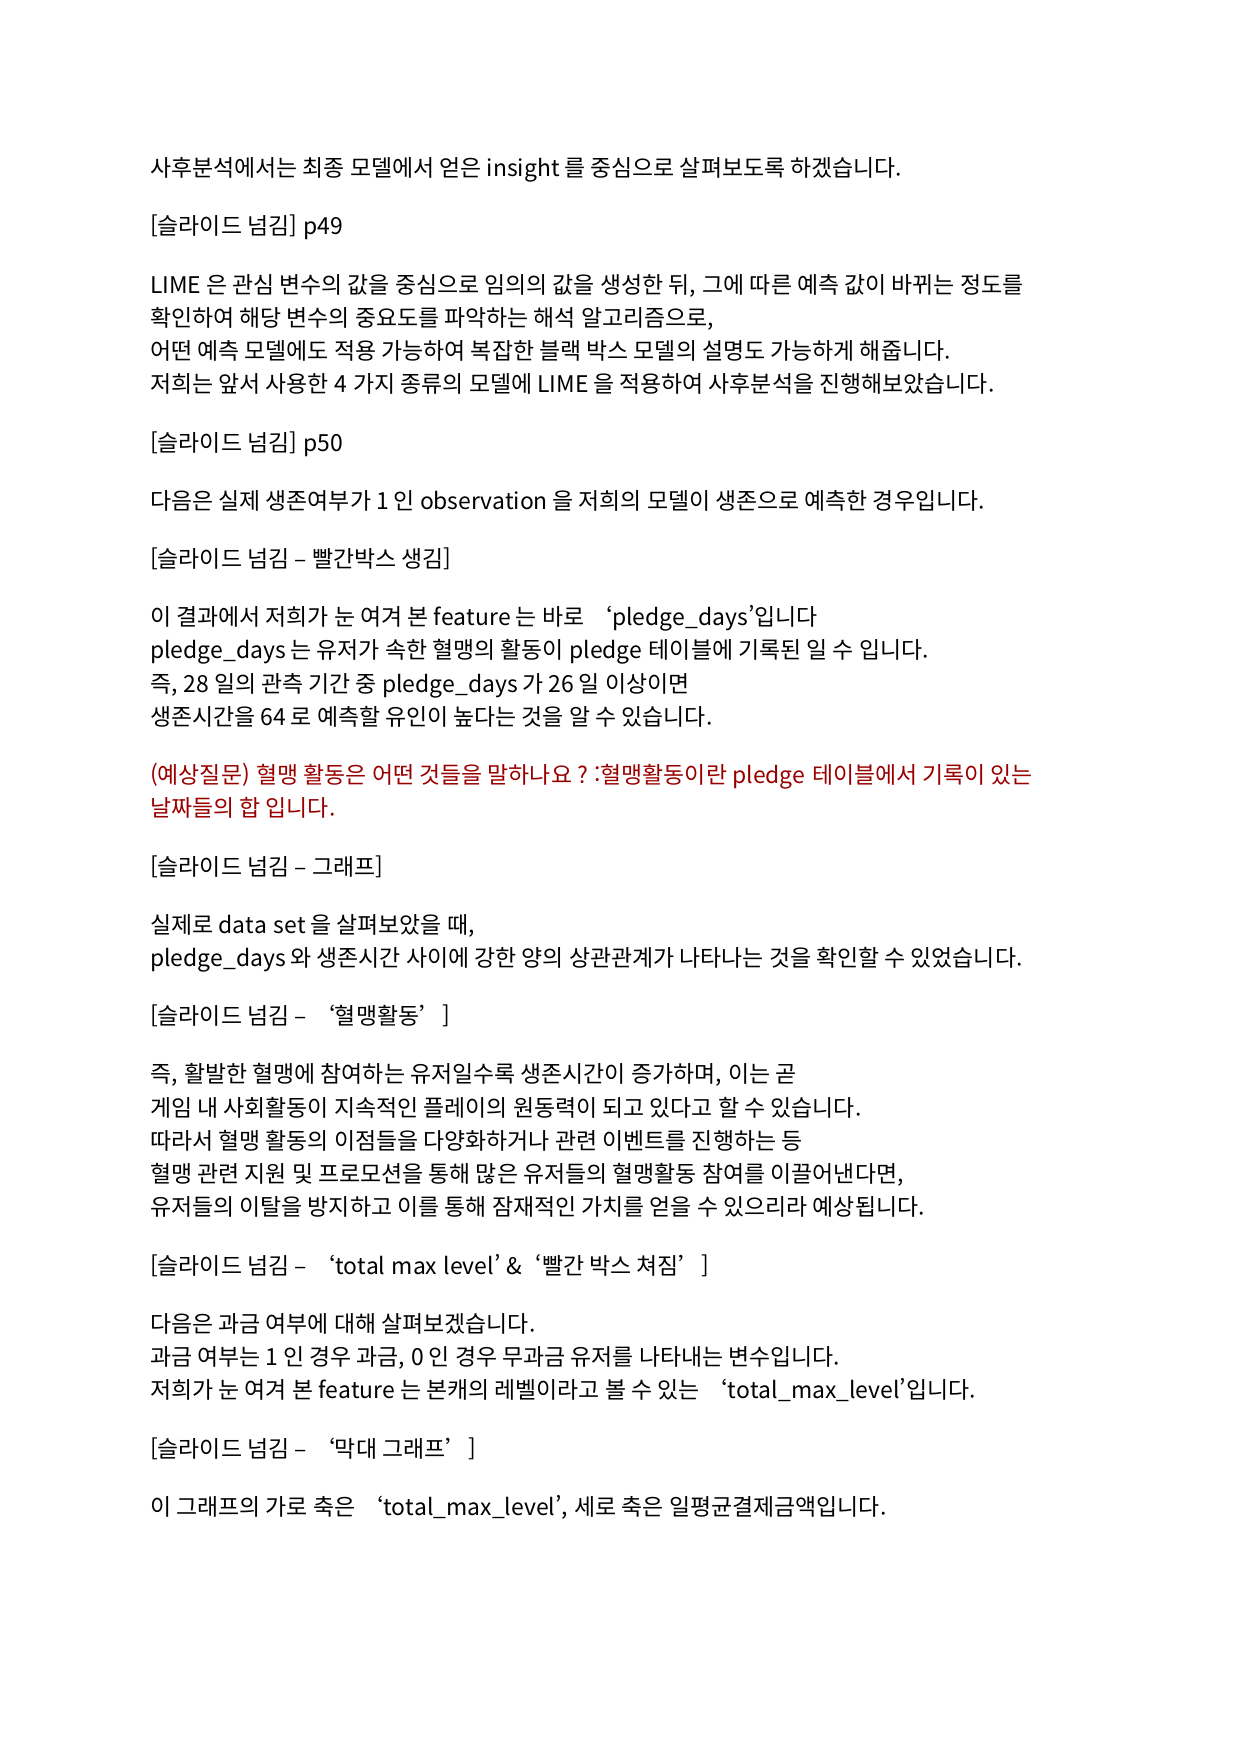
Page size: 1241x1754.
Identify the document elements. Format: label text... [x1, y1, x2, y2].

text 이 결과에서 저희가 눈 여겨 본 feature는 바로 ‘pledge_days’입니다 pledge_days는 유저가 속한 혈맹의 활동이 pledge 테이블에 기록된 일 수 입니다. 즉, 28일의 관측 기간 중 pledge_days가 26일 이상이면 생존시간을 64로 예측할 유인이 높다는 것을 알 수 있습니다. [150, 599, 1090, 732]
text 다음은 실제 생존여부가 1인 observation을 저희의 모델이 생존으로 예측한 경우입니다. [150, 483, 1090, 516]
text LIME은 관심 변수의 값을 중심으로 임의의 값을 생성한 뒤, 그에 따른 예측 값이 바뀌는 정도를 확인하여 해당 변수의 중요도를 파악하는 해석 알고리즘으로, 어떤 예측 모델에도 적용 가능하여 복잡한 블랙 박스 모델의 설명도 가능하게 해줍니다. 저희는 앞서 사용한 4 가지 종류의 모델에 LIME을 적용하여 사후분석을 진행해보았습니다. [150, 266, 1090, 399]
text 실제로 data set을 살펴보았을 때, pledge_days와 생존시간 사이에 강한 양의 상관관계가 나타나는 것을 확인할 수 있었습니다. [150, 907, 1090, 973]
text [슬라이드 넘김 – ‘total max level’ & ‘빨간 박스 쳐짐’] [150, 1247, 1090, 1281]
text [슬라이드 넘김 – ‘막대 그래프’] [150, 1430, 1090, 1464]
text [슬라이드 넘김 – 빨간박스 생김] [150, 541, 1090, 574]
text 즉, 활발한 혈맹에 참여하는 유저일수록 생존시간이 증가하며, 이는 곧 게임 내 사회활동이 지속적인 플레이의 원동력이 되고 있다고 할 수 있습니다. 따라서 혈맹 활동의 이점들을 다양화하거나 관련 이벤트를 진행하는 등 혈맹 관련 지원 및 프로모션을 통해 많은 유저들의 혈맹활동 참여를 이끌어낸다면, 유저들의 이탈을 방지하고 이를 통해 잠재적인 가치를 얻을 수 있으리라 예상됩니다. [150, 1056, 1090, 1222]
text [슬라이드 넘김 – 그래프] [150, 848, 1090, 882]
text 다음은 과금 여부에 대해 살펴보겠습니다. 과금 여부는 1인 경우 과금, 0인 경우 무과금 유저를 나타내는 변수입니다. 저희가 눈 여겨 본 feature는 본캐의 레벨이라고 볼 수 있는 ‘total_max_level’입니다. [150, 1306, 1090, 1405]
text 이 그래프의 가로 축은 ‘total_max_level’, 세로 축은 일평균결제금액입니다. [150, 1489, 1090, 1522]
text [슬라이드 넘김] p50 [150, 424, 1090, 458]
text 사후분석에서는 최종 모델에서 얻은 insight를 중심으로 살펴보도록 하겠습니다. [150, 150, 1090, 183]
text [슬라이드 넘김 – ‘혈맹활동’] [150, 998, 1090, 1031]
text [슬라이드 넘김] p49 [150, 208, 1090, 241]
text (예상질문) 혈맹 활동은 어떤 것들을 말하나요 ? :혈맹활동이란 pledge 테이블에서 기록이 있는 날짜들의 합 입니다. [150, 757, 1090, 823]
